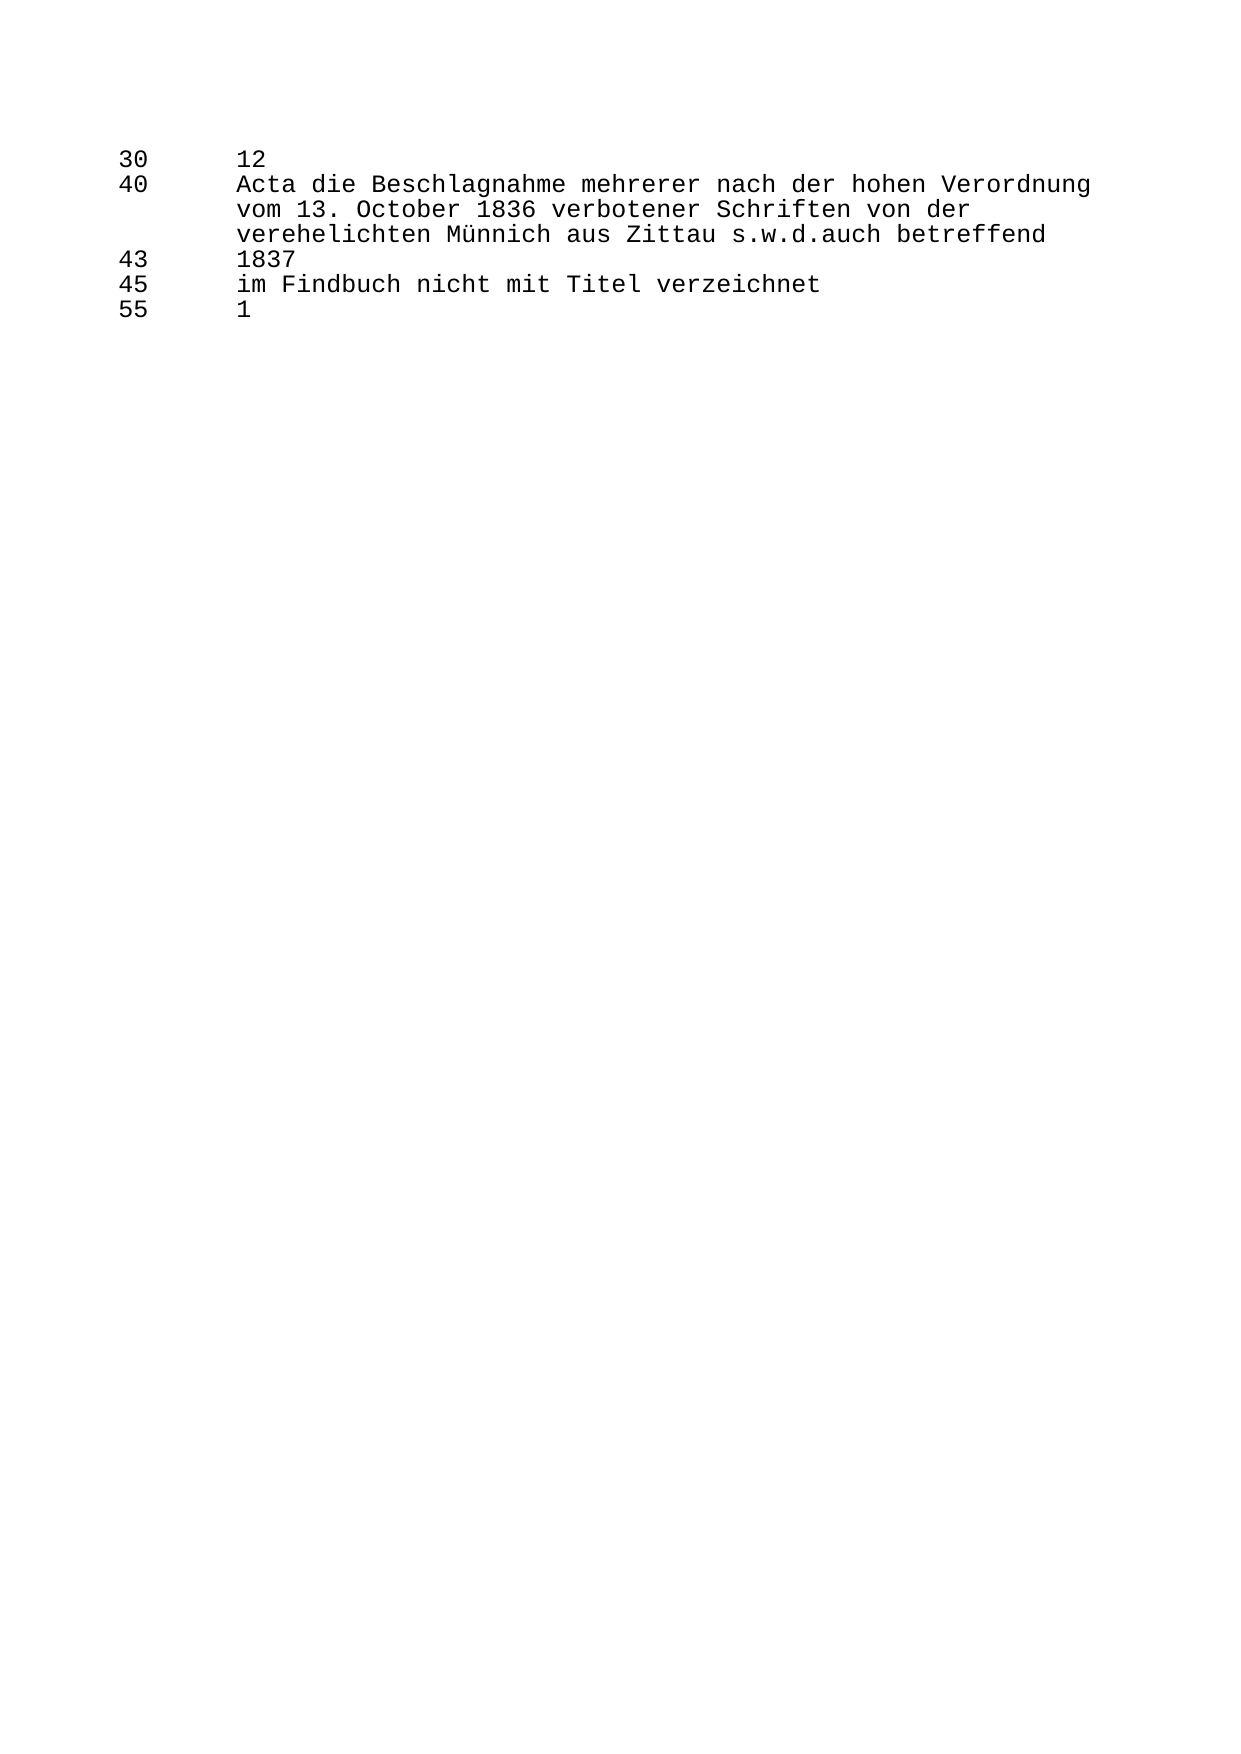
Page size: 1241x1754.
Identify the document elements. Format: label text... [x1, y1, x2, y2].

text 40 Acta die s[Beschlagnahme<, Schriften>]s mehrerer nach der hohen Verordnung vom 13. October 1836 s[2{verbotene}r 1{Schriften}]s von der p[7{verehelichte}n 1{Münnich} aus 6{o[Zittau]o}]p s.w.d.auch betreffend [118, 173, 1122, 248]
text 45 im Findbuch nicht mit Titel verzeichnet [118, 273, 1122, 298]
text 55 1 [118, 298, 1122, 323]
text 43 1837 [118, 248, 1122, 273]
text 30 12 [118, 148, 1122, 173]
